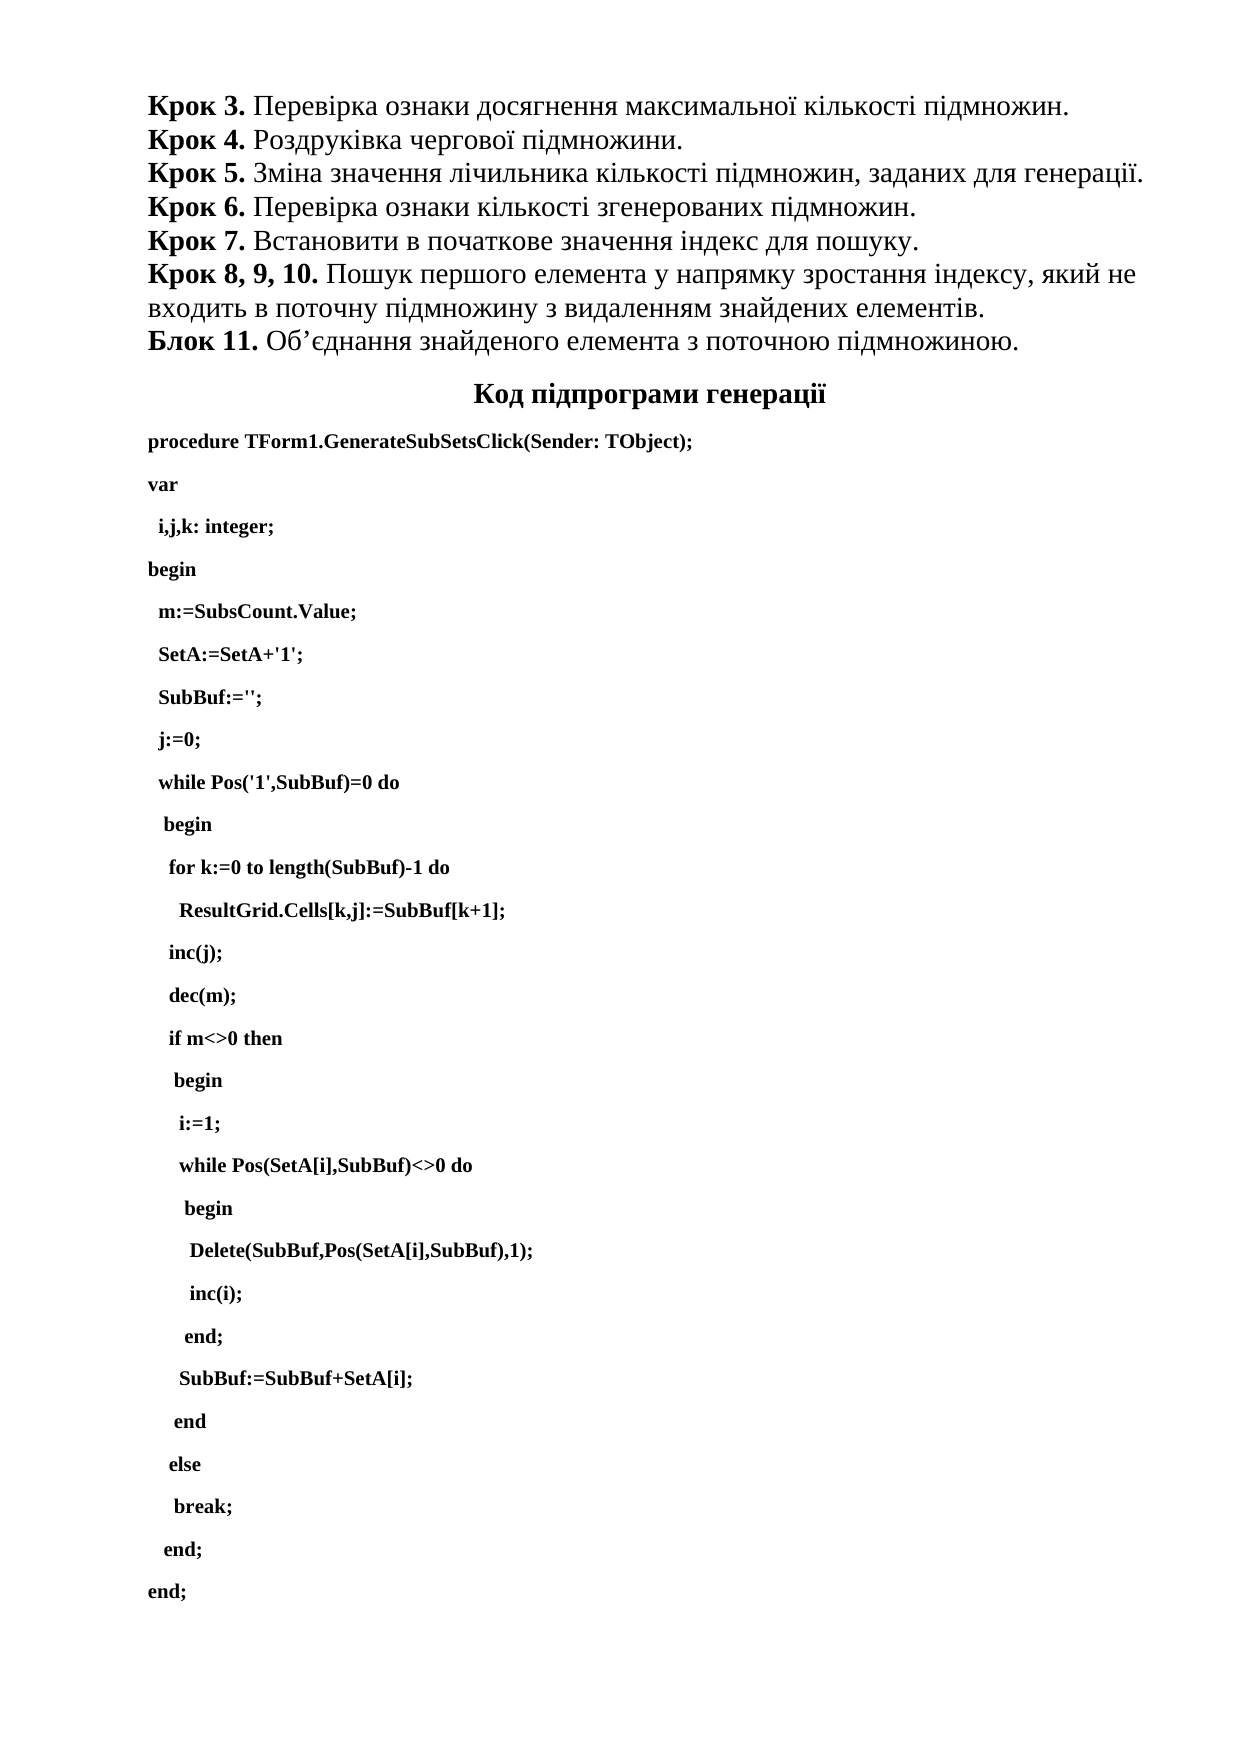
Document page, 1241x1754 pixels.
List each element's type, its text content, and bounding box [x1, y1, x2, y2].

text Крок 5. Зміна значення лічильника кількості підмножин, заданих для генерації. [148, 156, 1152, 189]
text break; [148, 1494, 1152, 1518]
text while Pos(SetA[i],SubBuf)<>0 do [148, 1153, 1152, 1177]
text Блок 11. Об’єднання знайденого елемента з поточною підмножиною. [148, 323, 1152, 357]
text begin [148, 1196, 1152, 1220]
text while Pos('1',SubBuf)=0 do [148, 770, 1152, 794]
text входить в поточну підмножину з видаленням знайдених елементів. [148, 290, 1152, 323]
text procedure TForm1.GenerateSubSetsClick(Sender: TObject); [148, 429, 1152, 453]
text end; [148, 1579, 1152, 1603]
text end [148, 1409, 1152, 1433]
text var [148, 472, 1152, 496]
text else [148, 1451, 1152, 1476]
text inc(j); [148, 940, 1152, 964]
text Код підпрограми генерації [148, 376, 1152, 410]
text for k:=0 to length(SubBuf)-1 do [148, 855, 1152, 879]
text Крок 6. Перевірка ознаки кількості згенерованих підмножин. [148, 189, 1152, 223]
text end; [148, 1537, 1152, 1561]
text SubBuf:=SubBuf+SetA[i]; [148, 1366, 1152, 1390]
text i:=1; [148, 1111, 1152, 1135]
text Крок 3. Перевірка ознаки досягнення максимальної кількості підмножин. [148, 88, 1152, 122]
text begin [148, 1068, 1152, 1092]
text ResultGrid.Cells[k,j]:=SubBuf[k+1]; [148, 898, 1152, 922]
text Крок 4. Роздруківка чергової підмножини. [148, 122, 1152, 156]
text begin [148, 812, 1152, 836]
text Крок 8, 9, 10. Пошук першого елемента у напрямку зростання індексу, який не [148, 256, 1152, 290]
text begin [148, 557, 1152, 581]
text i,j,k: integer; [148, 514, 1152, 538]
text if m<>0 then [148, 1025, 1152, 1049]
text inc(i); [148, 1281, 1152, 1305]
text SetA:=SetA+'1'; [148, 642, 1152, 666]
text end; [148, 1324, 1152, 1348]
text Крок 7. Встановити в початкове значення індекс для пошуку. [148, 223, 1152, 256]
text j:=0; [148, 727, 1152, 751]
text SubBuf:=''; [148, 684, 1152, 709]
text dec(m); [148, 983, 1152, 1007]
text m:=SubsCount.Value; [148, 599, 1152, 623]
text Delete(SubBuf,Pos(SetA[i],SubBuf),1); [148, 1238, 1152, 1262]
